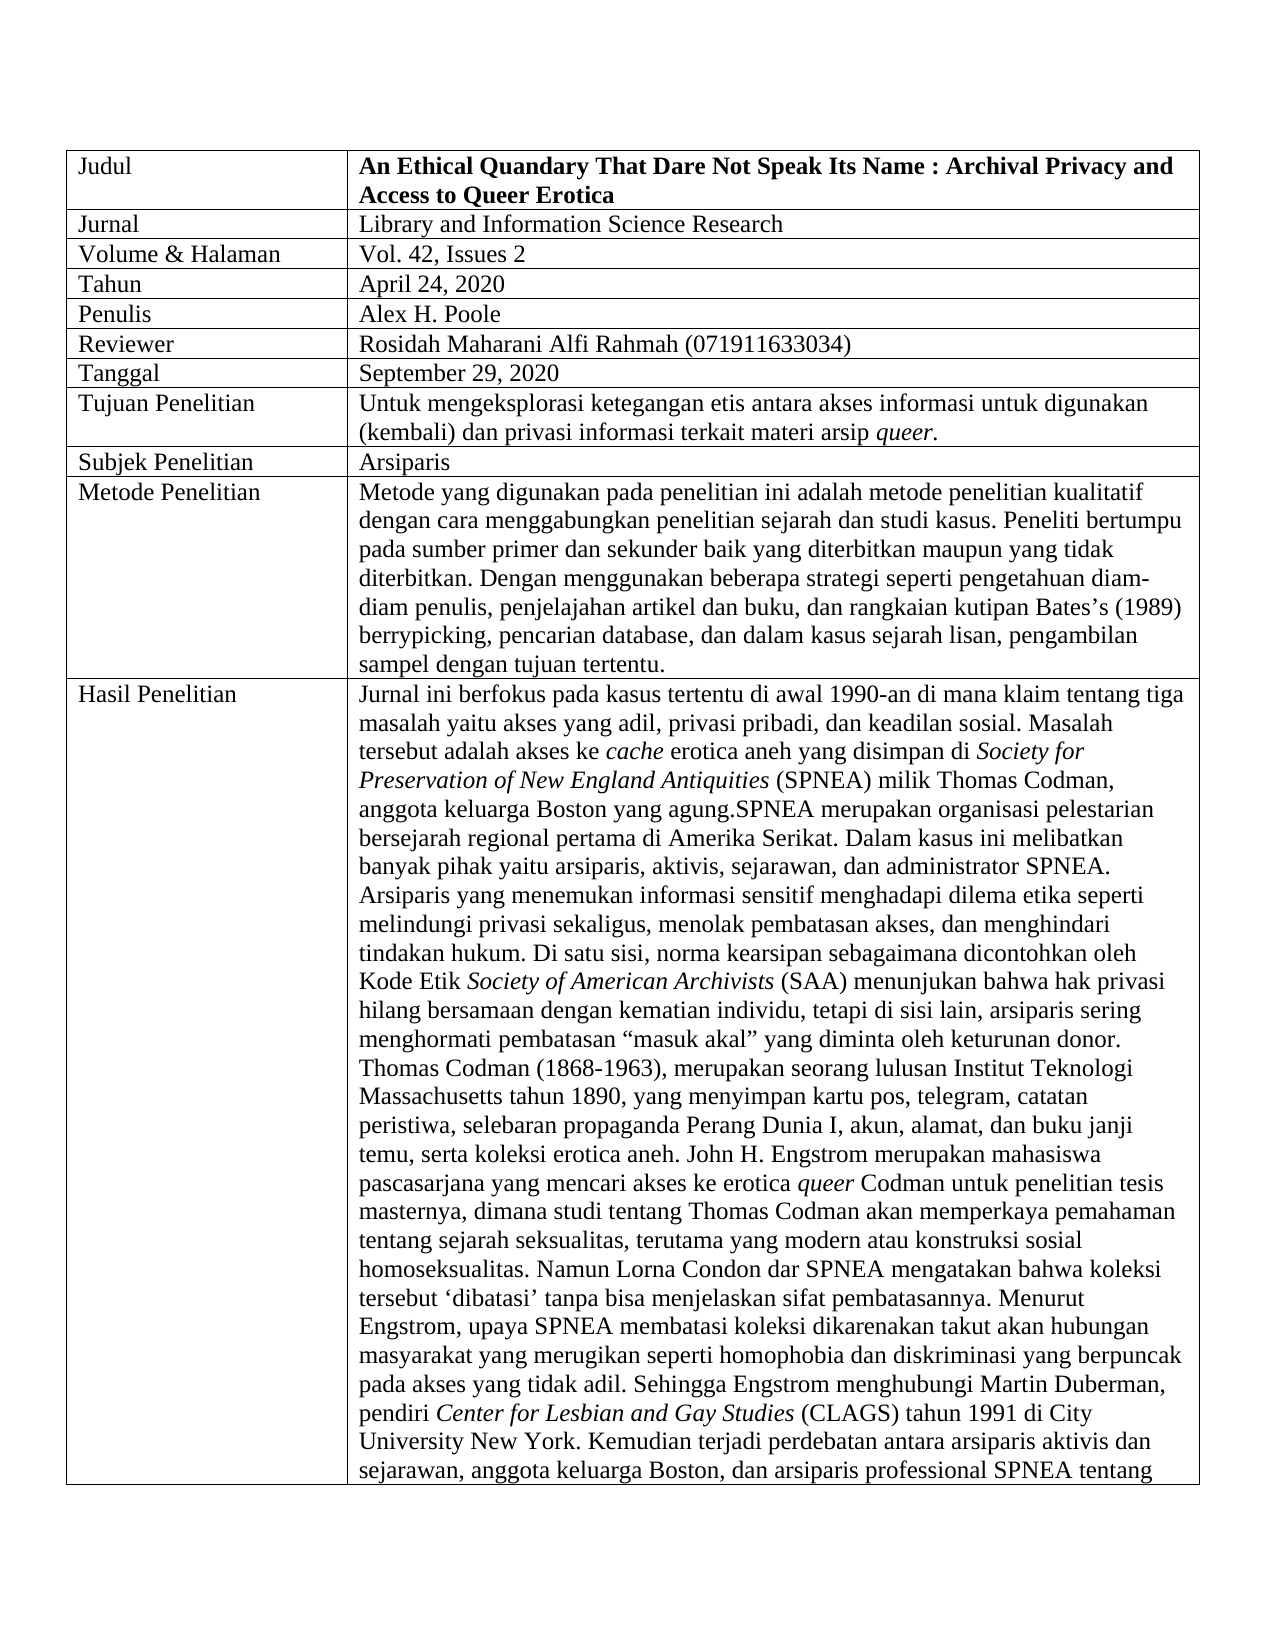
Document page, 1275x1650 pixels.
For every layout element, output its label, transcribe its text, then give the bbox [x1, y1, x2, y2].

table_cell April 24, 2020 [348, 269, 1199, 298]
table_cell Rosidah Maharani Alfi Rahmah (071911633034) [348, 329, 1199, 357]
table_cell Volume & Halaman [67, 239, 347, 268]
table_cell Metode Penelitian [67, 477, 347, 678]
table_cell Metode yang digunakan pada penelitian ini adalah metode penelitian kualitatif dengan cara menggabungkan penelitian sejarah dan studi kasus. Peneliti bertumpu pada sumber primer dan sekunder baik yang diterbitkan maupun yang tidak diterbitkan. Dengan menggunakan beberapa strategi seperti pengetahuan diam-diam penulis, penjelajahan artikel dan buku, dan rangkaian kutipan Bates’s (1989) berrypicking, pencarian database, dan dalam kasus sejarah lisan, pengambilan sampel dengan tujuan tertentu. [348, 477, 1199, 678]
table_cell Reviewer [67, 329, 347, 357]
table_cell Library and Information Science Research [348, 210, 1199, 238]
table_cell September 29, 2020 [348, 359, 1199, 387]
table_cell Arsiparis [348, 447, 1199, 476]
table_cell Vol. 42, Issues 2 [348, 239, 1199, 268]
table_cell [348, 679, 1199, 1484]
table_cell Tahun [67, 269, 347, 298]
table_cell Hasil Penelitian [67, 679, 347, 1484]
table_cell Jurnal [67, 210, 347, 238]
table_header An Ethical Quandary That Dare Not Speak Its Name : Archival Privacy and Access to Queer Erotica [348, 151, 1199, 208]
table_cell Untuk mengeksplorasi ketegangan etis antara akses informasi untuk digunakan (kembali) dan privasi informasi terkait materi arsip queer. [348, 388, 1199, 446]
table_cell Tanggal [67, 359, 347, 387]
table_cell Tujuan Penelitian [67, 388, 347, 446]
table_cell Penulis [67, 299, 347, 328]
table_cell Alex H. Poole [348, 299, 1199, 328]
table_cell Subjek Penelitian [67, 447, 347, 476]
table_header Judul [67, 151, 347, 208]
